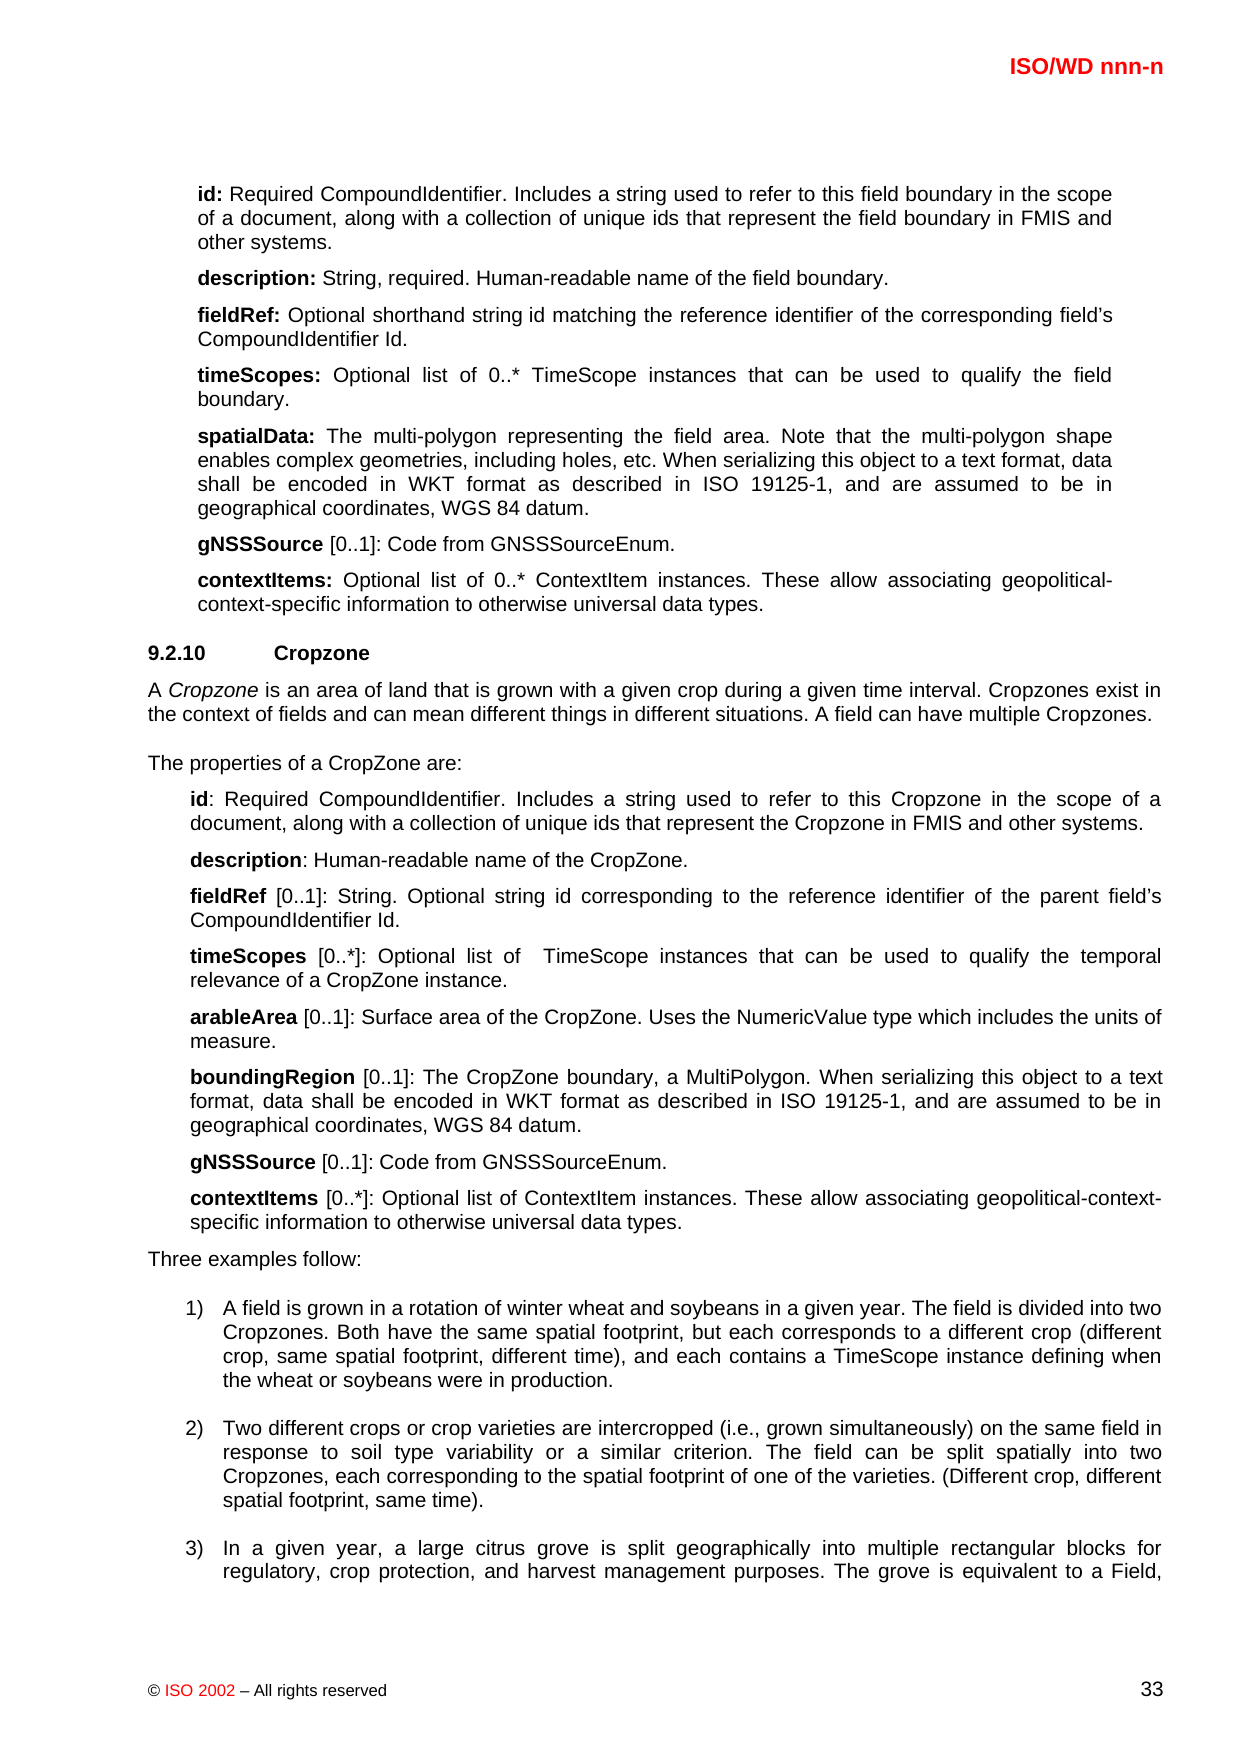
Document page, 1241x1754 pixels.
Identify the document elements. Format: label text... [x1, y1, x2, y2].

text contextItems: Optional list of 0..* ContextItem instances. These allow associating geopolitical-context-specific information to otherwise universal data types. [197, 568, 1114, 616]
text fieldRef [0..1]: String. Optional string id corresponding to the reference identifier of the parent field’s CompoundIdentifier Id. [190, 884, 1163, 932]
text id: Required CompoundIdentifier. Includes a string used to refer to this Cropzone in the scope of a document, along with a collection of unique ids that represent the Cropzone in FMIS and other systems. [190, 787, 1163, 835]
text boundingRegion [0..1]: The CropZone boundary, a MultiPolygon. When serializing this object to a text format, data shall be encoded in WKT format as described in ISO 19125-1, and are assumed to be in geographical coordinates, WGS 84 datum. [190, 1065, 1163, 1137]
text description: Human-readable name of the CropZone. [190, 847, 1163, 871]
text Three examples follow: [148, 1246, 1163, 1270]
text timeScopes: Optional list of 0..* TimeScope instances that can be used to qualify the field boundary. [197, 363, 1114, 411]
subtitle 9.2.10 Cropzone [148, 641, 1163, 665]
text The properties of a CropZone are: [148, 751, 1163, 774]
text description: String, required. Human-readable name of the field boundary. [197, 266, 1114, 290]
text gNSSSource [0..1]: Code from GNSSSourceEnum. [197, 532, 1114, 556]
text id: Required CompoundIdentifier. Includes a string used to refer to this field boundary in the scope of a document, along with a collection of unique ids that represent the field boundary in FMIS and other systems. [197, 182, 1114, 254]
text A Cropzone is an area of land that is grown with a given crop during a given time interval. Cropzones exist in the context of fields and can mean different things in different situations. A field can have multiple Cropzones. [148, 678, 1163, 726]
text contextItems [0..*]: Optional list of ContextItem instances. These allow associating geopolitical-context-specific information to otherwise universal data types. [190, 1186, 1163, 1234]
text gNSSSource [0..1]: Code from GNSSSourceEnum. [190, 1149, 1163, 1173]
list A field is grown in a rotation of winter wheat and soybeans in a given year. The field is divided into two Cropzones. Both have the same spatial footprint, but each corresponds to a different crop (different crop, same spatial footprint, different time), and each contains a TimeScope instance defining when the wheat or soybeans were in production. [185, 1296, 1163, 1392]
text timeScopes [0..*]: Optional list of TimeScope instances that can be used to qualify the temporal relevance of a CropZone instance. [190, 944, 1163, 992]
text spatialData: The multi-polygon representing the field area. Note that the multi-polygon shape enables complex geometries, including holes, etc. When serializing this object to a text format, data shall be encoded in WKT format as described in ISO 19125-1, and are assumed to be in geographical coordinates, WGS 84 datum. [197, 423, 1114, 519]
list Two different crops or crop varieties are intercropped (i.e., grown simultaneously) on the same field in response to soil type variability or a similar criterion. The field can be split spatially into two Cropzones, each corresponding to the spatial footprint of one of the varieties. (Different crop, different spatial footprint, same time). [185, 1416, 1163, 1511]
text fieldRef: Optional shorthand string id matching the reference identifier of the corresponding field’s CompoundIdentifier Id. [197, 303, 1114, 351]
text arableArea [0..1]: Surface area of the CropZone. Uses the NumericValue type which includes the units of measure. [190, 1005, 1163, 1053]
